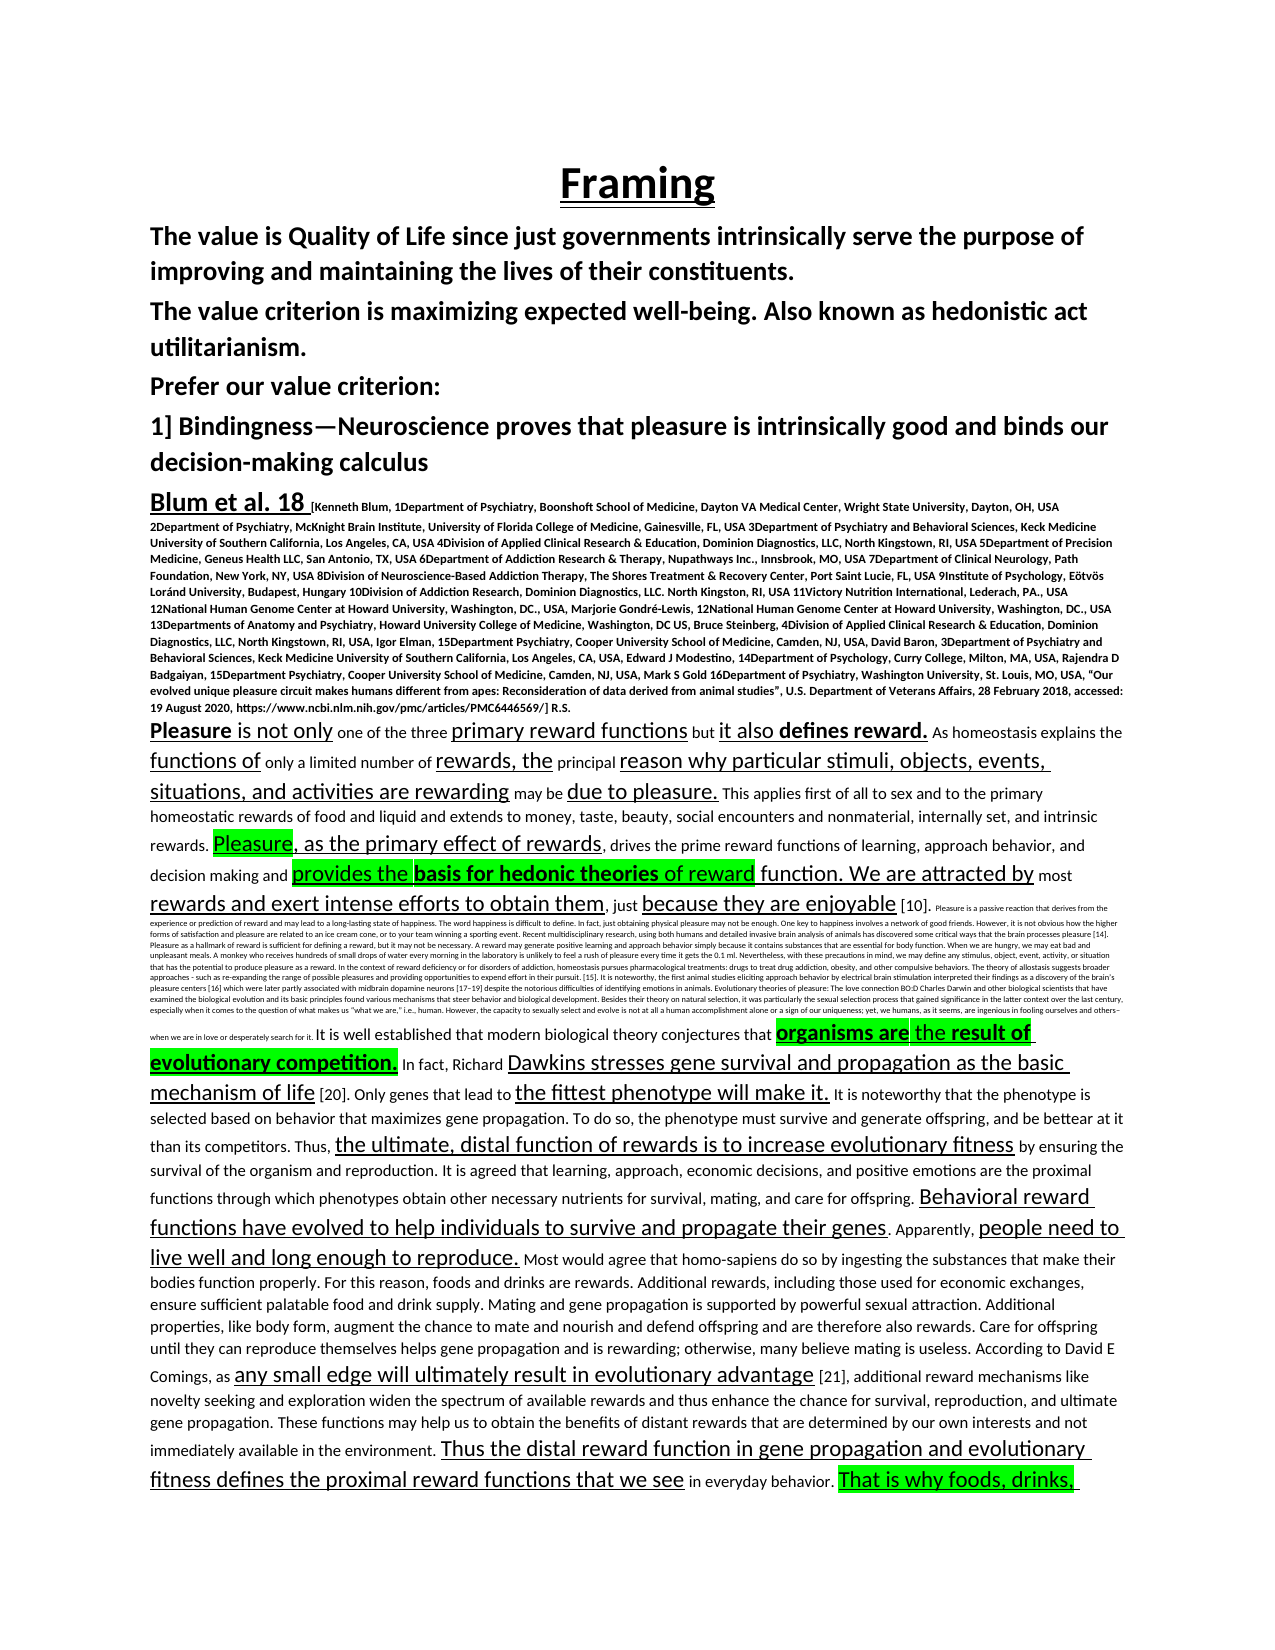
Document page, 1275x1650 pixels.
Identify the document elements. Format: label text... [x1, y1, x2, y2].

subtitle Framing [150, 154, 1125, 210]
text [150, 716, 1125, 1493]
subtitle 1] Bindingness—Neuroscience proves that pleasure is intrinsically good and binds our decision-making calculus [150, 409, 1125, 478]
subtitle Prefer our value criterion: [150, 369, 1125, 402]
subtitle The value is Quality of Life since just governments intrinsically serve the purpose of improving and maintaining the lives of their constituents. [150, 219, 1125, 287]
subtitle Blum et al. 18 [Kenneth Blum, 1Department of Psychiatry, Boonshoft School of Medicine, Dayton VA Medical Center, Wright State University, Dayton, OH, USA 2Department of Psychiatry, McKnight Brain Institute, University of Florida College of Medicine, Gainesville, FL, USA 3Department of Psychiatry and Behavioral Sciences, Keck Medicine University of Southern California, Los Angeles, CA, USA 4Division of Applied Clinical Research & Education, Dominion Diagnostics, LLC, North Kingstown, RI, USA 5Department of Precision Medicine, Geneus Health LLC, San Antonio, TX, USA 6Department of Addiction Research & Therapy, Nupathways Inc., Innsbrook, MO, USA 7Department of Clinical Neurology, Path Foundation, New York, NY, USA 8Division of Neuroscience-Based Addiction Therapy, The Shores Treatment & Recovery Center, Port Saint Lucie, FL, USA 9Institute of Psychology, Eötvös Loránd University, Budapest, Hungary 10Division of Addiction Research, Dominion Diagnostics, LLC. North Kingston, RI, USA 11Victory Nutrition International, Lederach, PA., USA 12National Human Genome Center at Howard University, Washington, DC., USA, Marjorie Gondré-Lewis, 12National Human Genome Center at Howard University, Washington, DC., USA 13Departments of Anatomy and Psychiatry, Howard University College of Medicine, Washington, DC US, Bruce Steinberg, 4Division of Applied Clinical Research & Education, Dominion Diagnostics, LLC, North Kingstown, RI, USA, Igor Elman, 15Department Psychiatry, Cooper University School of Medicine, Camden, NJ, USA, David Baron, 3Department of Psychiatry and Behavioral Sciences, Keck Medicine University of Southern California, Los Angeles, CA, USA, Edward J Modestino, 14Department of Psychology, Curry College, Milton, MA, USA, Rajendra D Badgaiyan, 15Department Psychiatry, Cooper University School of Medicine, Camden, NJ, USA, Mark S Gold 16Department of Psychiatry, Washington University, St. Louis, MO, USA, “Our evolved unique pleasure circuit makes humans different from apes: Reconsideration of data derived from animal studies”, U.S. Department of Veterans Affairs, 28 February 2018, accessed: 19 August 2020, https://www.ncbi.nlm.nih.gov/pmc/articles/PMC6446569/] R.S. [150, 485, 1125, 715]
subtitle The value criterion is maximizing expected well-being. Also known as hedonistic act utilitarianism. [150, 294, 1125, 363]
